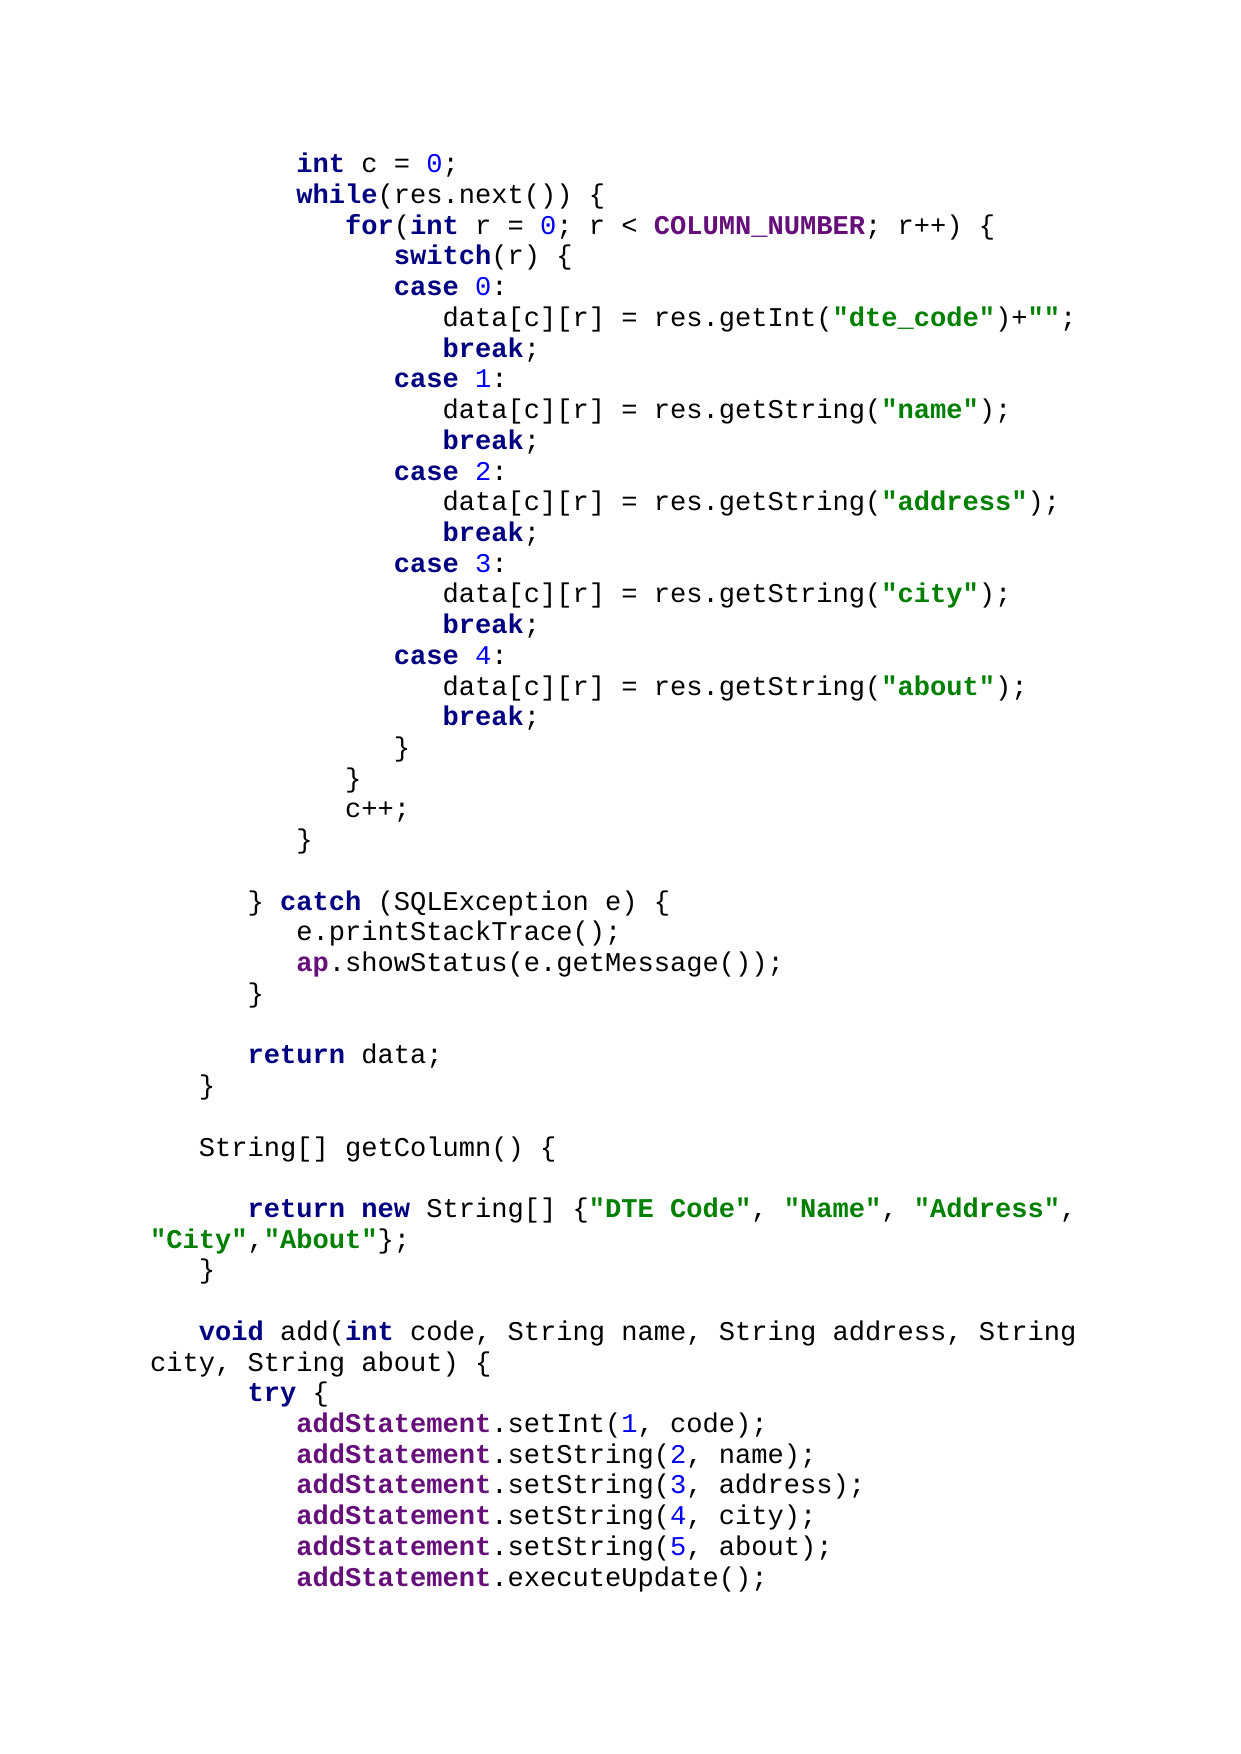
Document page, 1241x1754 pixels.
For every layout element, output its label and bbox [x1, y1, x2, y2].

text [150, 150, 1090, 1594]
